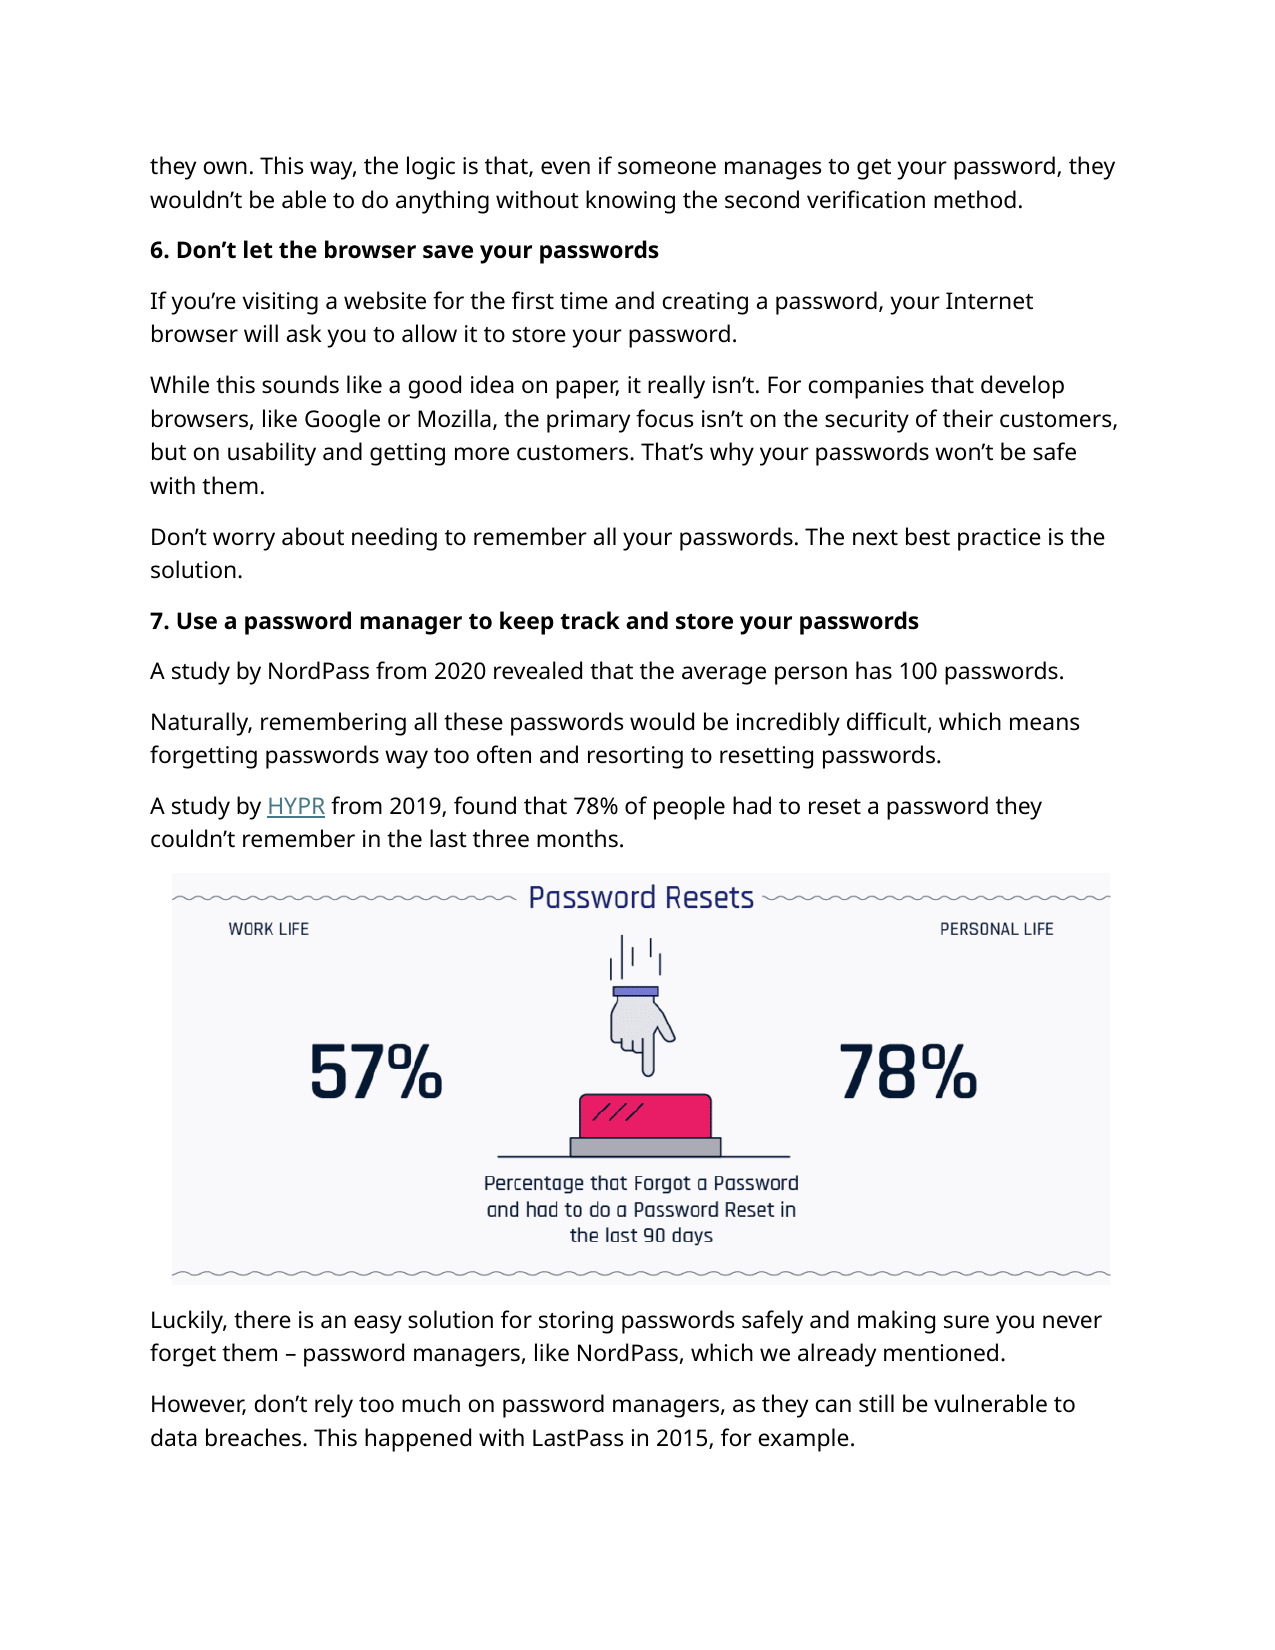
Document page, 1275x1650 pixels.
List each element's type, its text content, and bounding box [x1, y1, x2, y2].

text Don’t worry about needing to remember all your passwords. The next best practice is the solution. [150, 520, 1125, 585]
text 7. Use a password manager to keep track and store your passwords [150, 604, 1125, 636]
text 6. Don’t let the browser save your passwords [150, 234, 1125, 265]
text If you’re visiting a website for the first time and creating a password, your Internet browser will ask you to allow it to store your password. [150, 284, 1125, 349]
text A study by NordPass from 2020 revealed that the average person has 100 passwords. [150, 655, 1125, 686]
text Luckily, there is an easy solution for storing passwords safely and making sure you never forget them – password managers, like NordPass, which we already mentioned. [150, 1304, 1125, 1369]
text However, don’t rely too much on password managers, as they can still be vulnerable to data breaches. This happened with LastPass in 2015, for example. [150, 1388, 1125, 1453]
picture [150, 873, 1125, 1285]
text A study by HYPR from 2019, found that 78% of people had to reset a password they couldn’t remember in the last three months. [150, 789, 1125, 854]
text Naturally, remembering all these passwords would be incredibly difficult, which means forgetting passwords way too often and resorting to resetting passwords. [150, 705, 1125, 770]
text While this sounds like a good idea on paper, it really isn’t. For companies that develop browsers, like Google or Mozilla, the primary focus isn’t on the security of their customers, but on usability and getting more customers. That’s why your passwords won’t be safe with them. [150, 369, 1125, 501]
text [150, 150, 1125, 215]
